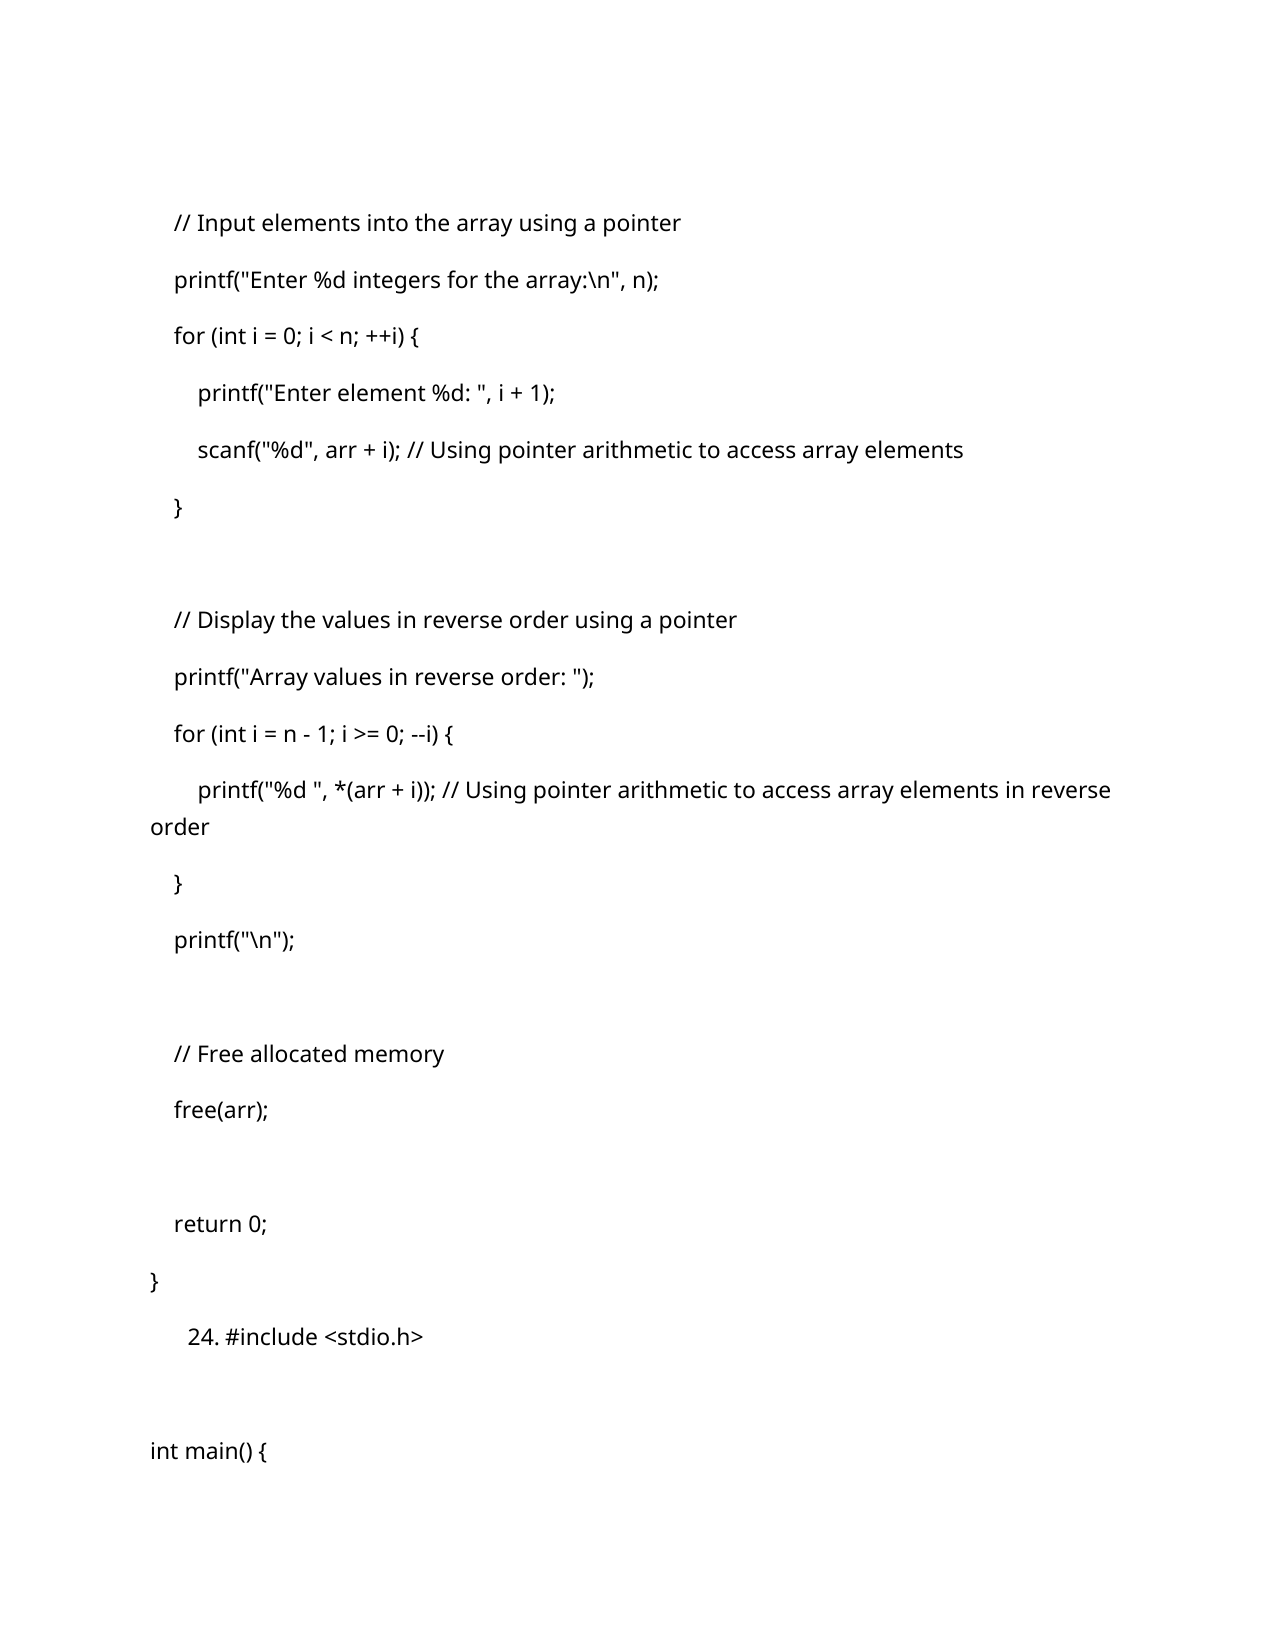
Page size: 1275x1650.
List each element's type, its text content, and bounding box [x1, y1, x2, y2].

text // Display the values in reverse order using a pointer [150, 604, 1125, 635]
text printf("Enter element %d: ", i + 1); [150, 377, 1125, 408]
text printf("\n"); [150, 924, 1125, 955]
list #include <stdio.h> [187, 1321, 1125, 1353]
text } [150, 1264, 1125, 1296]
text scanf("%d", arr + i); // Using pointer arithmetic to access array elements [150, 434, 1125, 465]
text free(arr); [150, 1094, 1125, 1126]
text printf("%d ", *(arr + i)); // Using pointer arithmetic to access array elements in reverse order [150, 774, 1125, 842]
text for (int i = n - 1; i >= 0; --i) { [150, 718, 1125, 749]
text // Free allocated memory [150, 1037, 1125, 1069]
text } [150, 491, 1125, 522]
text for (int i = 0; i < n; ++i) { [150, 320, 1125, 352]
text // Input elements into the array using a pointer [150, 207, 1125, 238]
text int main() { [150, 1435, 1125, 1466]
text } [150, 867, 1125, 898]
text printf("Enter %d integers for the array:\n", n); [150, 263, 1125, 295]
text printf("Array values in reverse order: "); [150, 661, 1125, 692]
text return 0; [150, 1208, 1125, 1239]
